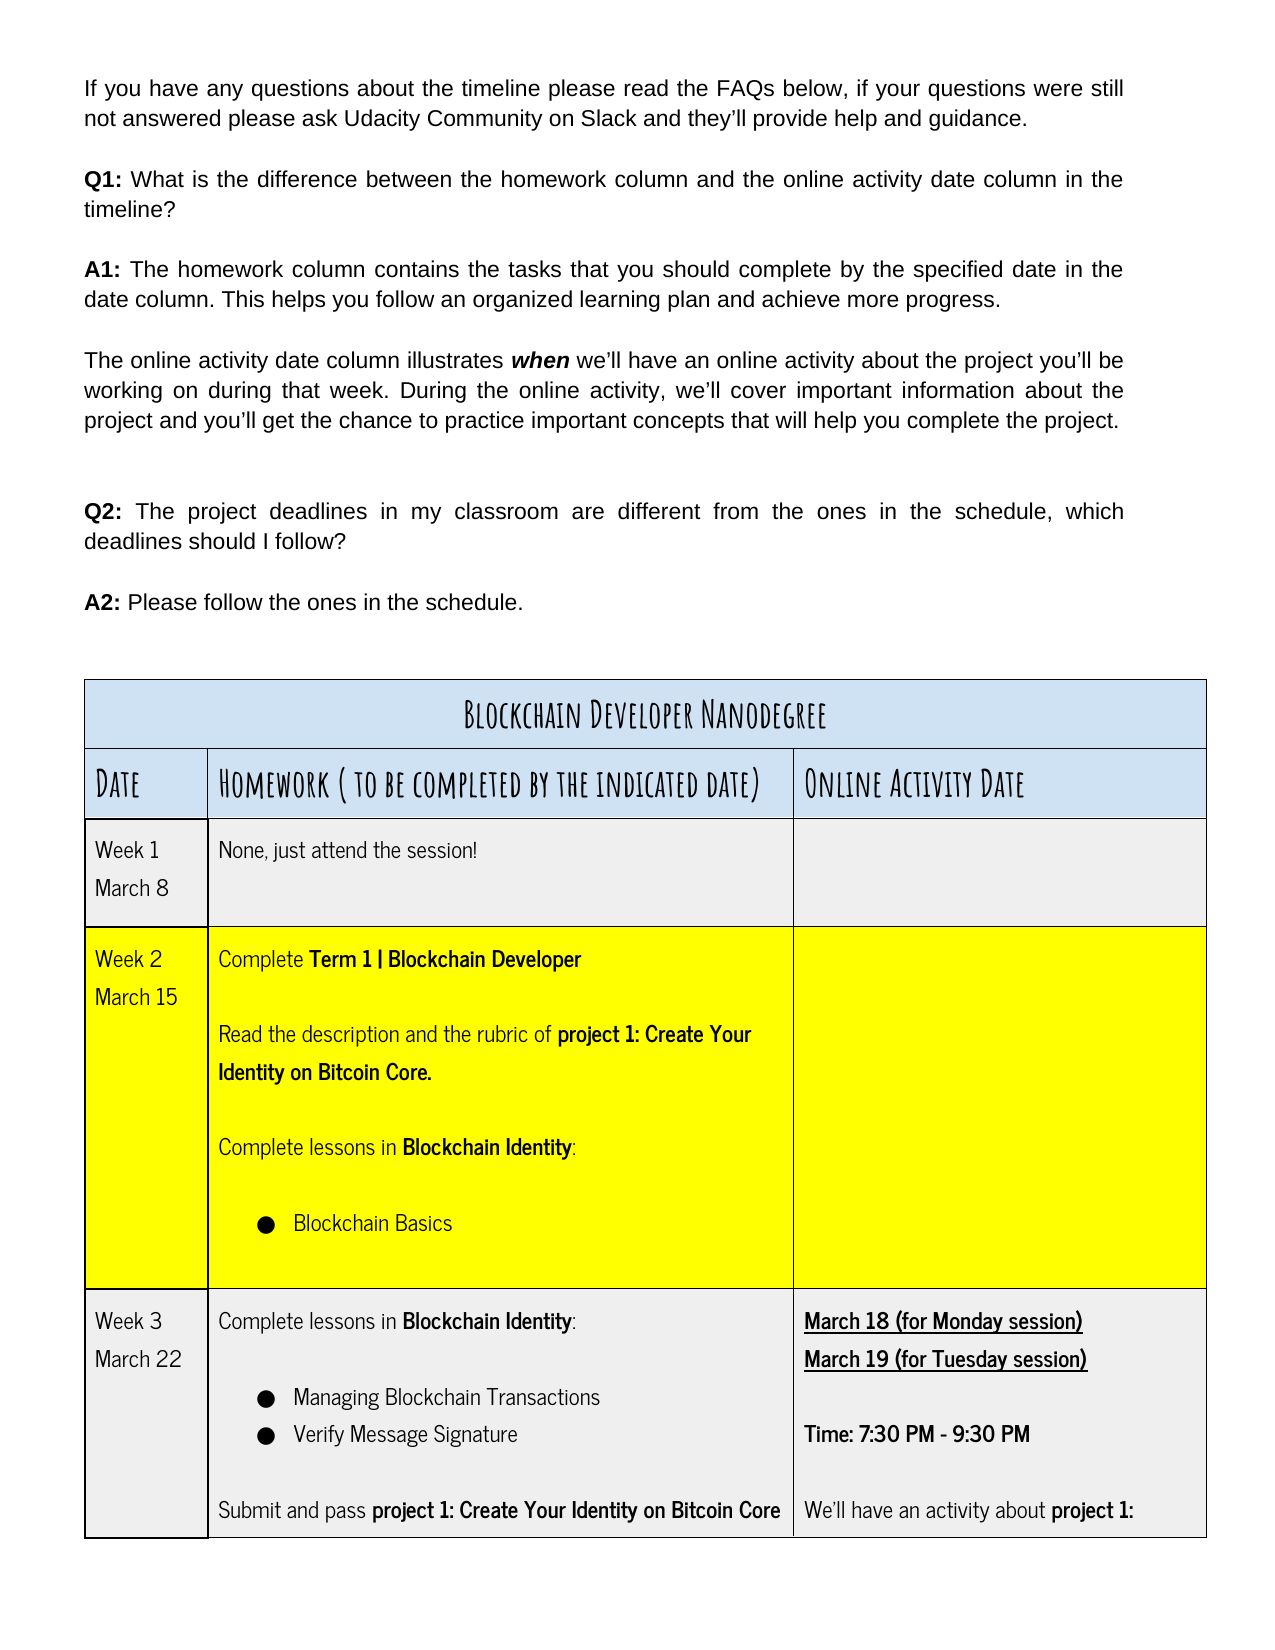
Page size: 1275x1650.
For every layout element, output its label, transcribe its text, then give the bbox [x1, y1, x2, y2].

table_cell [794, 927, 1206, 1288]
table_cell [794, 819, 1206, 926]
table_header Blockchain Developer Nanodegree [85, 680, 1206, 748]
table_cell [794, 1289, 1206, 1537]
text A2: Please follow the ones in the schedule. [84, 588, 1125, 615]
table_cell Date [85, 749, 207, 817]
table_cell Week 2 March 15 [86, 928, 207, 1288]
text A1: The homework column contains the tasks that you should complete by the specified date in the date column. This helps you follow an organized learning plan and achieve more progress. [84, 256, 1125, 313]
table_cell Online Activity Date [794, 749, 1206, 817]
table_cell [209, 1289, 794, 1537]
table_cell Complete Term 1 | Blockchain Developer Read the description and the rubric of project 1: Create Your Identity on Bitcoin Core. Complete lessons in Blockchain Identity: Blockchain Basics [209, 927, 793, 1288]
table_cell None, just attend the session! [209, 819, 793, 926]
text Q2: The project deadlines in my classroom are different from the ones in the schedule, which deadlines should I follow? [84, 498, 1125, 554]
table_cell Homework ( to be completed by the indicated date) [208, 749, 793, 817]
text If you have any questions about the timeline please read the FAQs below, if your questions were still not answered please ask Udacity Community on Slack and they’ll provide help and guidance. [84, 75, 1125, 132]
text The online activity date column illustrates when we’ll have an online activity about the project you’ll be working on during that week. During the online activity, we’ll cover important information about the project and you’ll get the chance to practice important concepts that will help you complete the project. [84, 347, 1125, 434]
text Q1: What is the difference between the homework column and the online activity date column in the timeline? [84, 166, 1125, 222]
table_cell Week 1 March 8 [86, 820, 207, 926]
table_cell Week 3 March 22 [86, 1290, 207, 1537]
